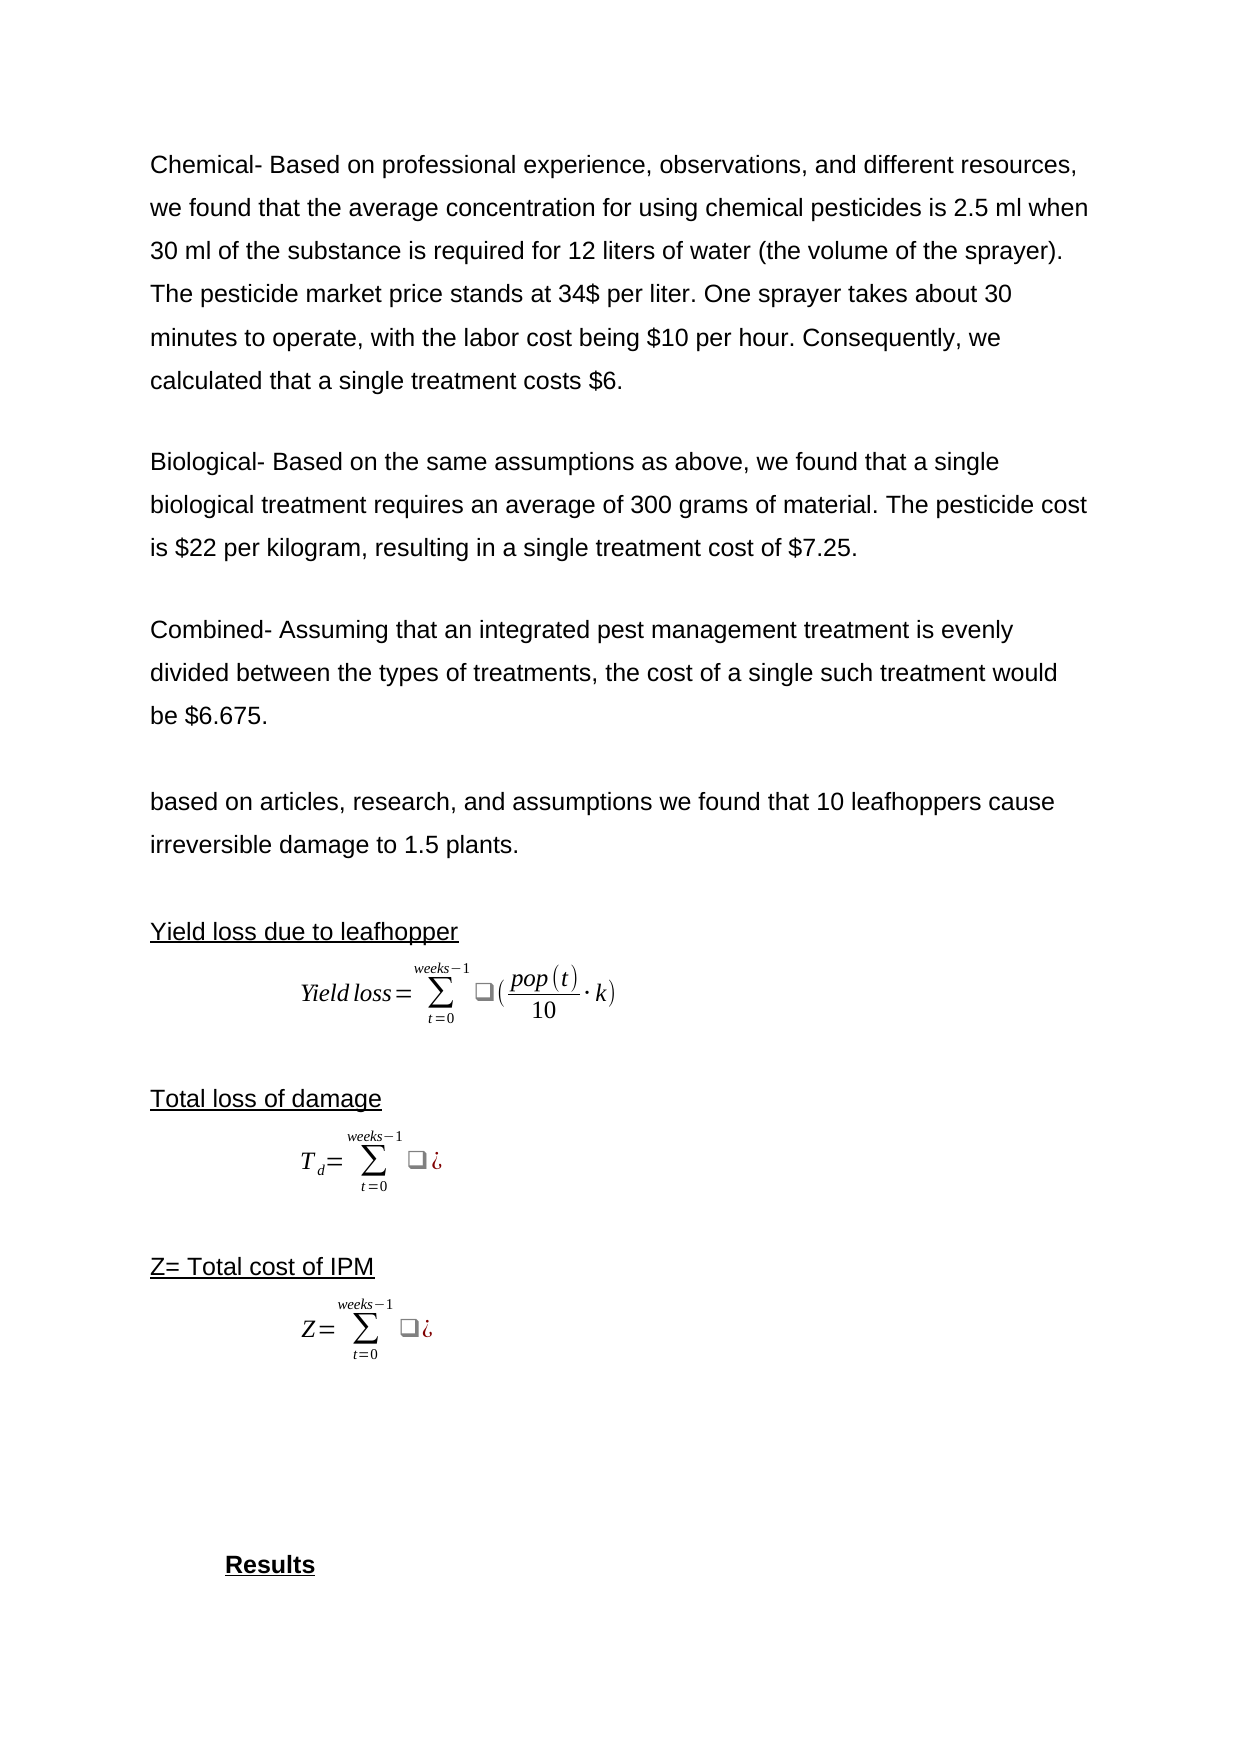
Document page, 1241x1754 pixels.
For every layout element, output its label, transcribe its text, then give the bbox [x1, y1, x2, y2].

text based on articles, research, and assumptions we found that 10 leafhoppers cause irreversible damage to 1.5 plants. [150, 787, 1090, 859]
text Biological- Based on the same assumptions as above, we found that a single biological treatment requires an average of 300 grams of material. The pesticide cost is $22 per kilogram, resulting in a single treatment cost of $7.25. [150, 447, 1090, 601]
text Total loss of damage [150, 1084, 1090, 1195]
text Z= Total cost of IPM [150, 1252, 1090, 1363]
text Results [150, 1549, 1090, 1578]
text Combined- Assuming that an integrated pest management treatment is evenly divided between the types of treatments, the cost of a single such treatment would be $6.675. [150, 614, 1090, 729]
text Yield loss due to leafhopper [150, 916, 1090, 945]
text Chemical- Based on professional experience, observations, and different resources, we found that the average concentration for using chemical pesticides is 2.5 ml when 30 ml of the substance is required for 12 liters of water (the volume of the sprayer). The pesticide market price stands at 34$ per liter. One sprayer takes about 30 minutes to operate, with the labor cost being $10 per hour. Consequently, we calculated that a single treatment costs $6. [150, 150, 1090, 434]
